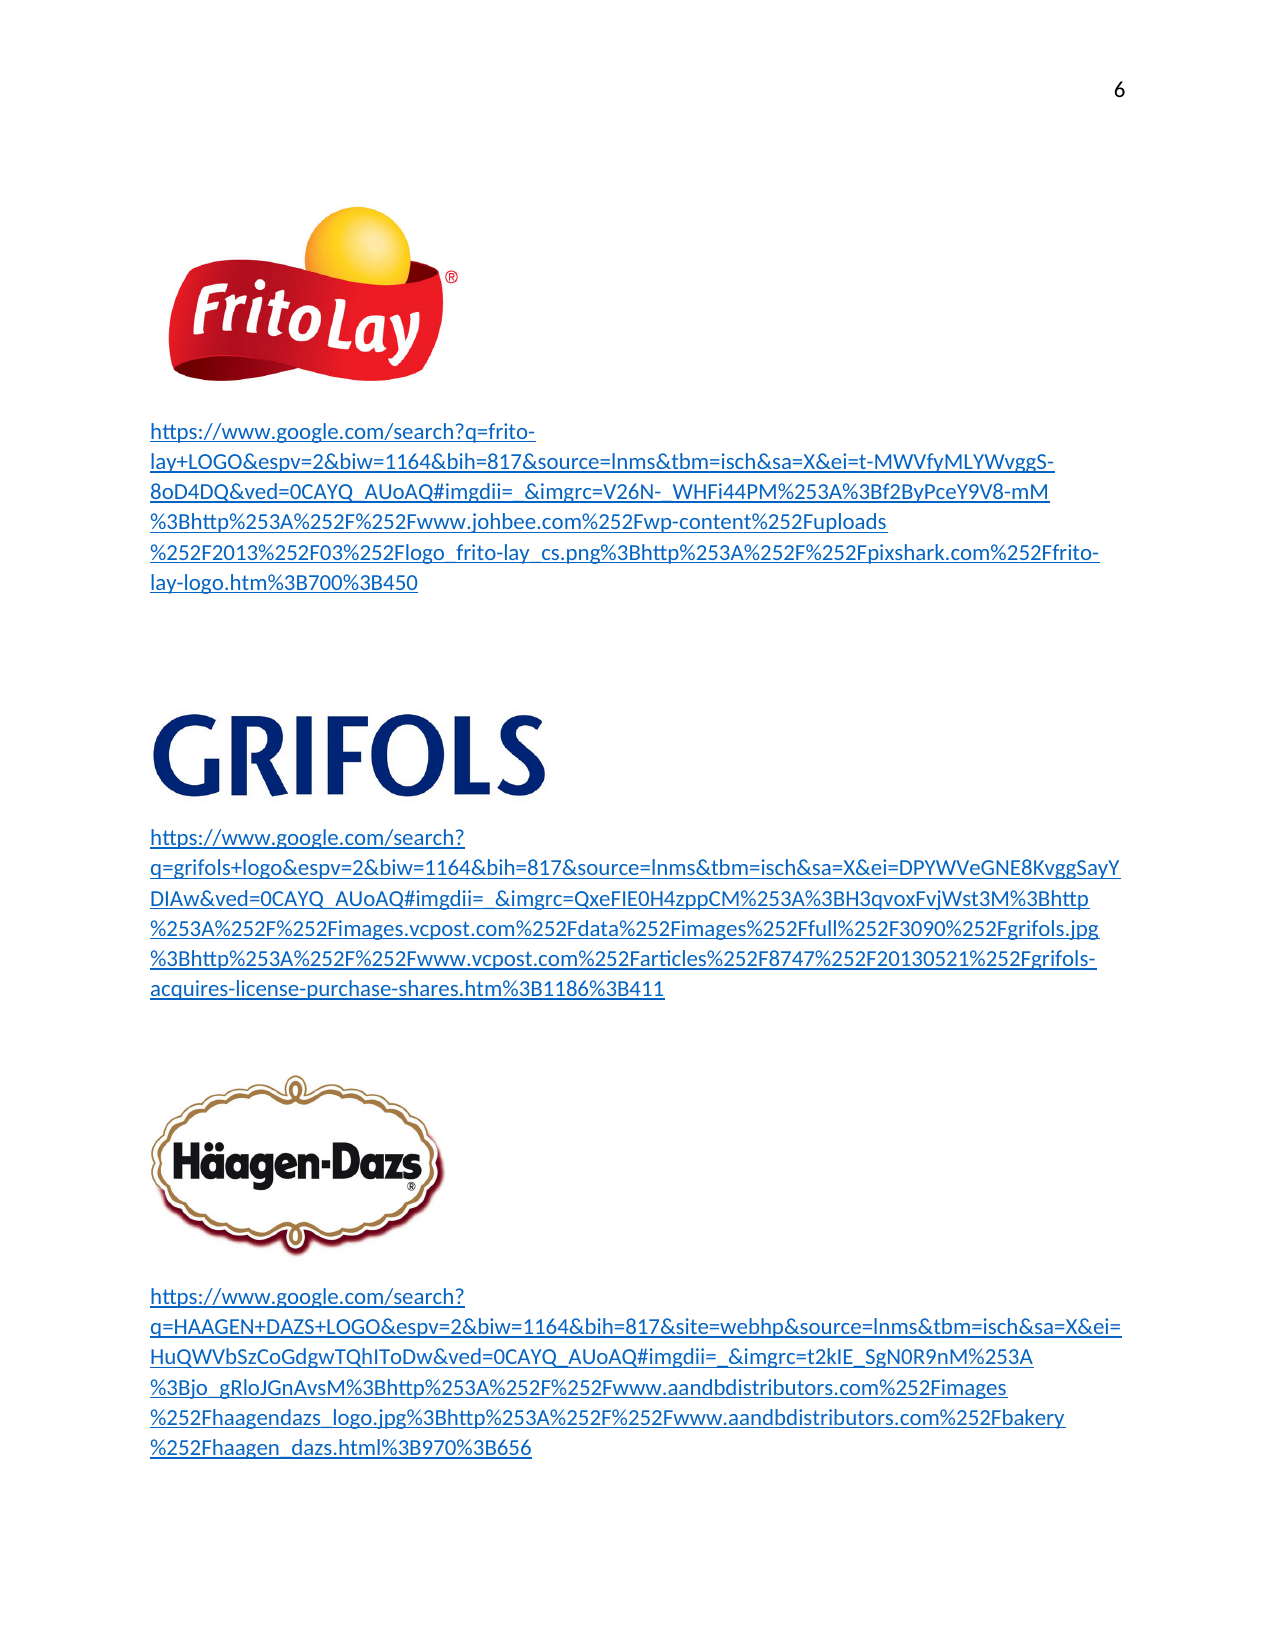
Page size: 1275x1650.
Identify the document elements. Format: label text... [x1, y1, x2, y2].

text https://www.google.com/search?q=HAAGEN+DAZS+LOGO&espv=2&biw=1164&bih=817&site=webhp&source=lnms&tbm=isch&sa=X&ei=HuQWVbSzCoGdgwTQhIToDw&ved=0CAYQ_AUoAQ#imgdii=_&imgrc=t2kIE_SgN0R9nM%253A%3Bjo_gRloJGnAvsM%3Bhttp%253A%252F%252Fwww.aandbdistributors.com%252Fimages%252Fhaagendazs_logo.jpg%3Bhttp%253A%252F%252Fwww.aandbdistributors.com%252Fbakery%252Fhaagen_dazs.html%3B970%3B656 [150, 1282, 1125, 1461]
picture [150, 708, 551, 805]
picture [150, 196, 467, 398]
text https://www.google.com/search?q=grifols+logo&espv=2&biw=1164&bih=817&source=lnms&tbm=isch&sa=X&ei=DPYWVeGNE8KvggSayYDIAw&ved=0CAYQ_AUoAQ#imgdii=_&imgrc=QxeFIE0H4zppCM%253A%3BH3qvoxFvjWst3M%3Bhttp%253A%252F%252Fimages.vcpost.com%252Fdata%252Fimages%252Ffull%252F3090%252Fgrifols.jpg%3Bhttp%253A%252F%252Fwww.vcpost.com%252Farticles%252F8747%252F20130521%252Fgrifols-acquires-license-purchase-shares.htm%3B1186%3B411 [150, 823, 1125, 1002]
text https://www.google.com/search?q=frito-lay+LOGO&espv=2&biw=1164&bih=817&source=lnms&tbm=isch&sa=X&ei=t-MWVfyMLYWvggS-8oD4DQ&ved=0CAYQ_AUoAQ#imgdii=_&imgrc=V26N-_WHFi44PM%253A%3Bf2ByPceY9V8-mM%3Bhttp%253A%252F%252Fwww.johbee.com%252Fwp-content%252Fuploads%252F2013%252F03%252Flogo_frito-lay_cs.png%3Bhttp%253A%252F%252Fpixshark.com%252Ffrito-lay-logo.htm%3B700%3B450 [150, 417, 1125, 596]
picture [150, 1068, 446, 1264]
